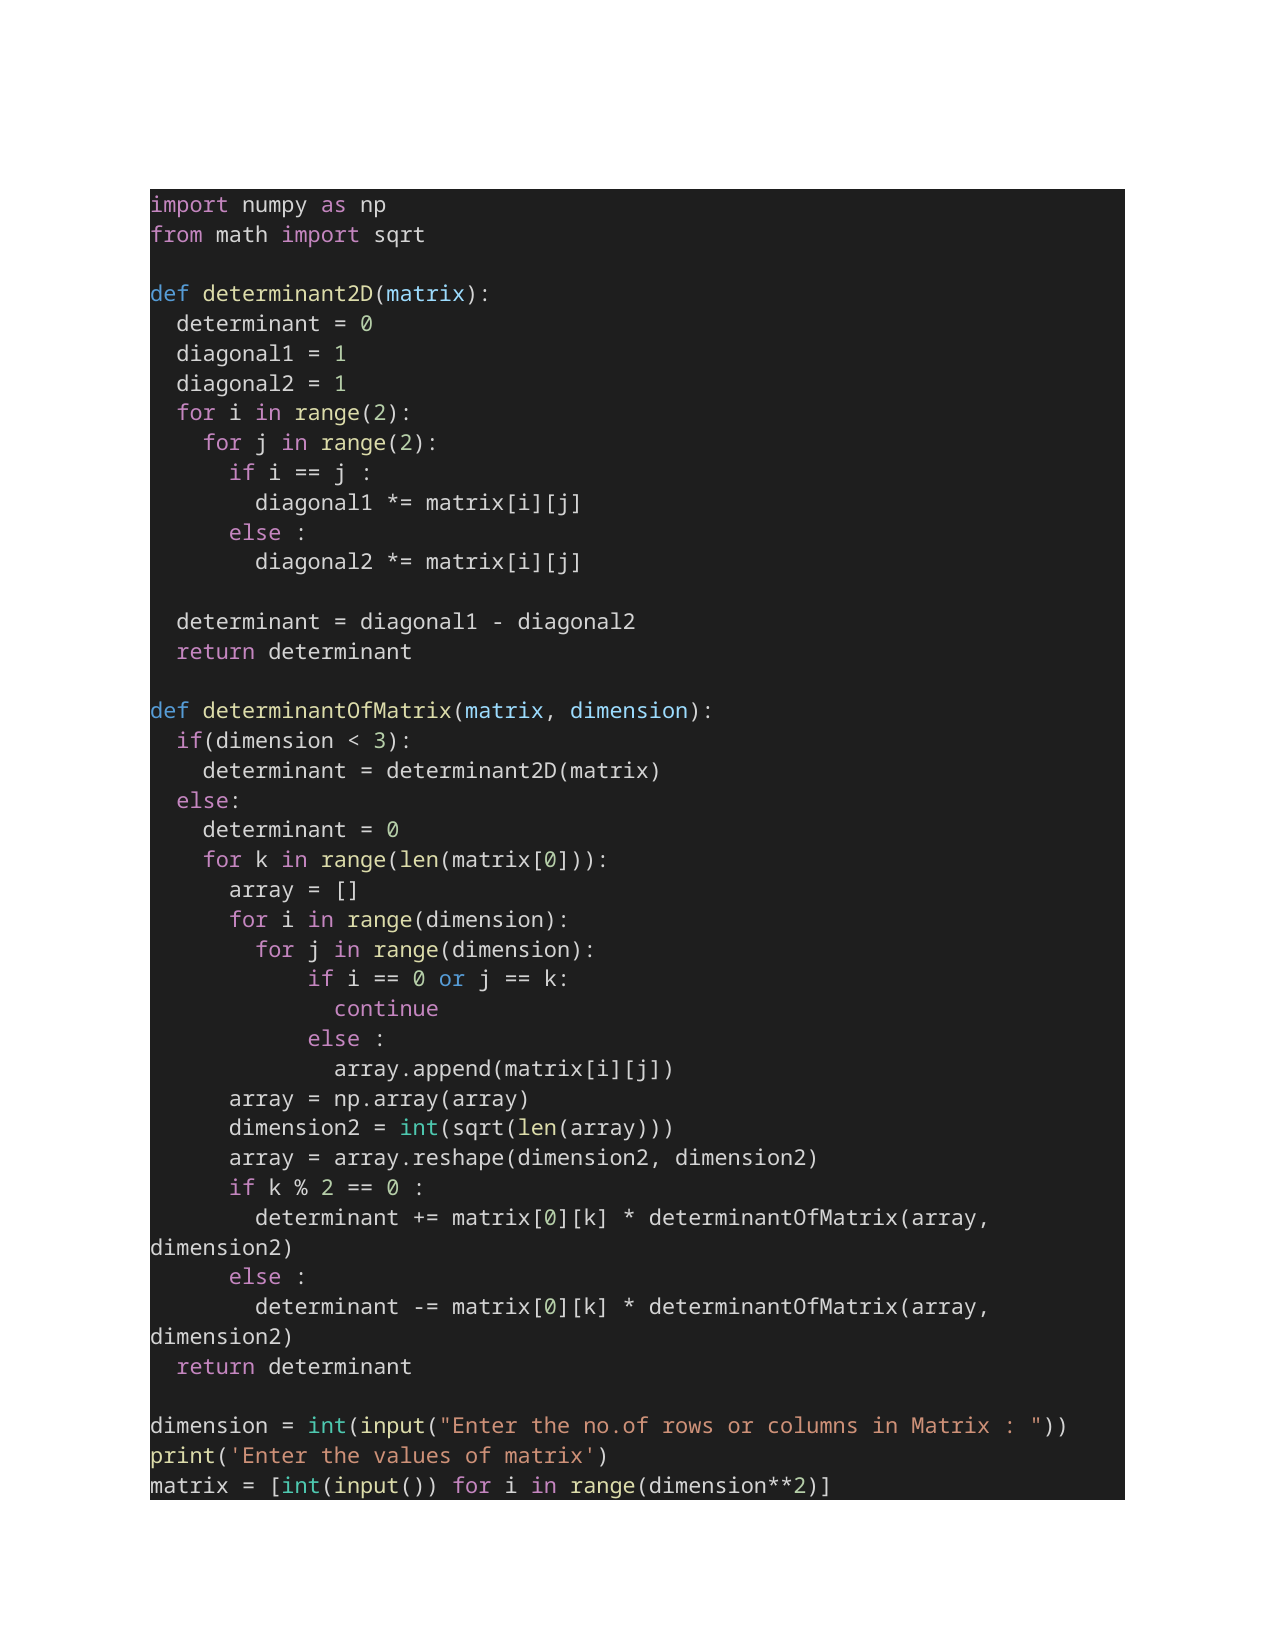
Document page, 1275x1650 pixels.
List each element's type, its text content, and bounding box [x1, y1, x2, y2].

text def determinant2D(matrix): [150, 278, 1125, 308]
text diagonal2 *= matrix[i][j] [150, 546, 1125, 576]
text continue [150, 993, 1125, 1023]
text for i in range(dimension): [150, 904, 1125, 934]
text matrix = [int(input()) for i in range(dimension**2)] [150, 1470, 1125, 1500]
text for j in range(dimension): [150, 934, 1125, 963]
text if i == 0 or j == k: [150, 963, 1125, 993]
text else: [150, 785, 1125, 814]
text dimension = int(input("Enter the no.of rows or columns in Matrix : ")) [150, 1410, 1125, 1440]
text else : [150, 1023, 1125, 1053]
text else : [150, 1261, 1125, 1291]
text return determinant [150, 1351, 1125, 1381]
text array.append(matrix[i][j]) [150, 1053, 1125, 1083]
text determinant = 0 [150, 814, 1125, 844]
text if(dimension < 3): [150, 725, 1125, 755]
text diagonal1 = 1 [150, 338, 1125, 368]
text def determinantOfMatrix(matrix, dimension): [150, 695, 1125, 725]
text from math import sqrt [150, 219, 1125, 248]
text diagonal2 = 1 [150, 368, 1125, 397]
text determinant = diagonal1 - diagonal2 [150, 606, 1125, 636]
text array = [] [150, 874, 1125, 904]
text determinant = 0 [150, 308, 1125, 338]
text for j in range(2): [150, 427, 1125, 457]
text array = np.array(array) [150, 1083, 1125, 1112]
text else : [150, 517, 1125, 546]
text dimension2 = int(sqrt(len(array))) [150, 1112, 1125, 1142]
text for k in range(len(matrix[0])): [150, 844, 1125, 874]
text determinant += matrix[0][k] * determinantOfMatrix(array, dimension2) [150, 1202, 1125, 1261]
text if k % 2 == 0 : [150, 1172, 1125, 1202]
text for i in range(2): [150, 397, 1125, 427]
text diagonal1 *= matrix[i][j] [150, 487, 1125, 517]
text print('Enter the values of matrix') [150, 1440, 1125, 1470]
text determinant = determinant2D(matrix) [150, 755, 1125, 785]
text if i == j : [150, 457, 1125, 487]
text return determinant [150, 636, 1125, 666]
text import numpy as np [150, 189, 1125, 219]
text determinant -= matrix[0][k] * determinantOfMatrix(array, dimension2) [150, 1291, 1125, 1351]
text array = array.reshape(dimension2, dimension2) [150, 1142, 1125, 1172]
